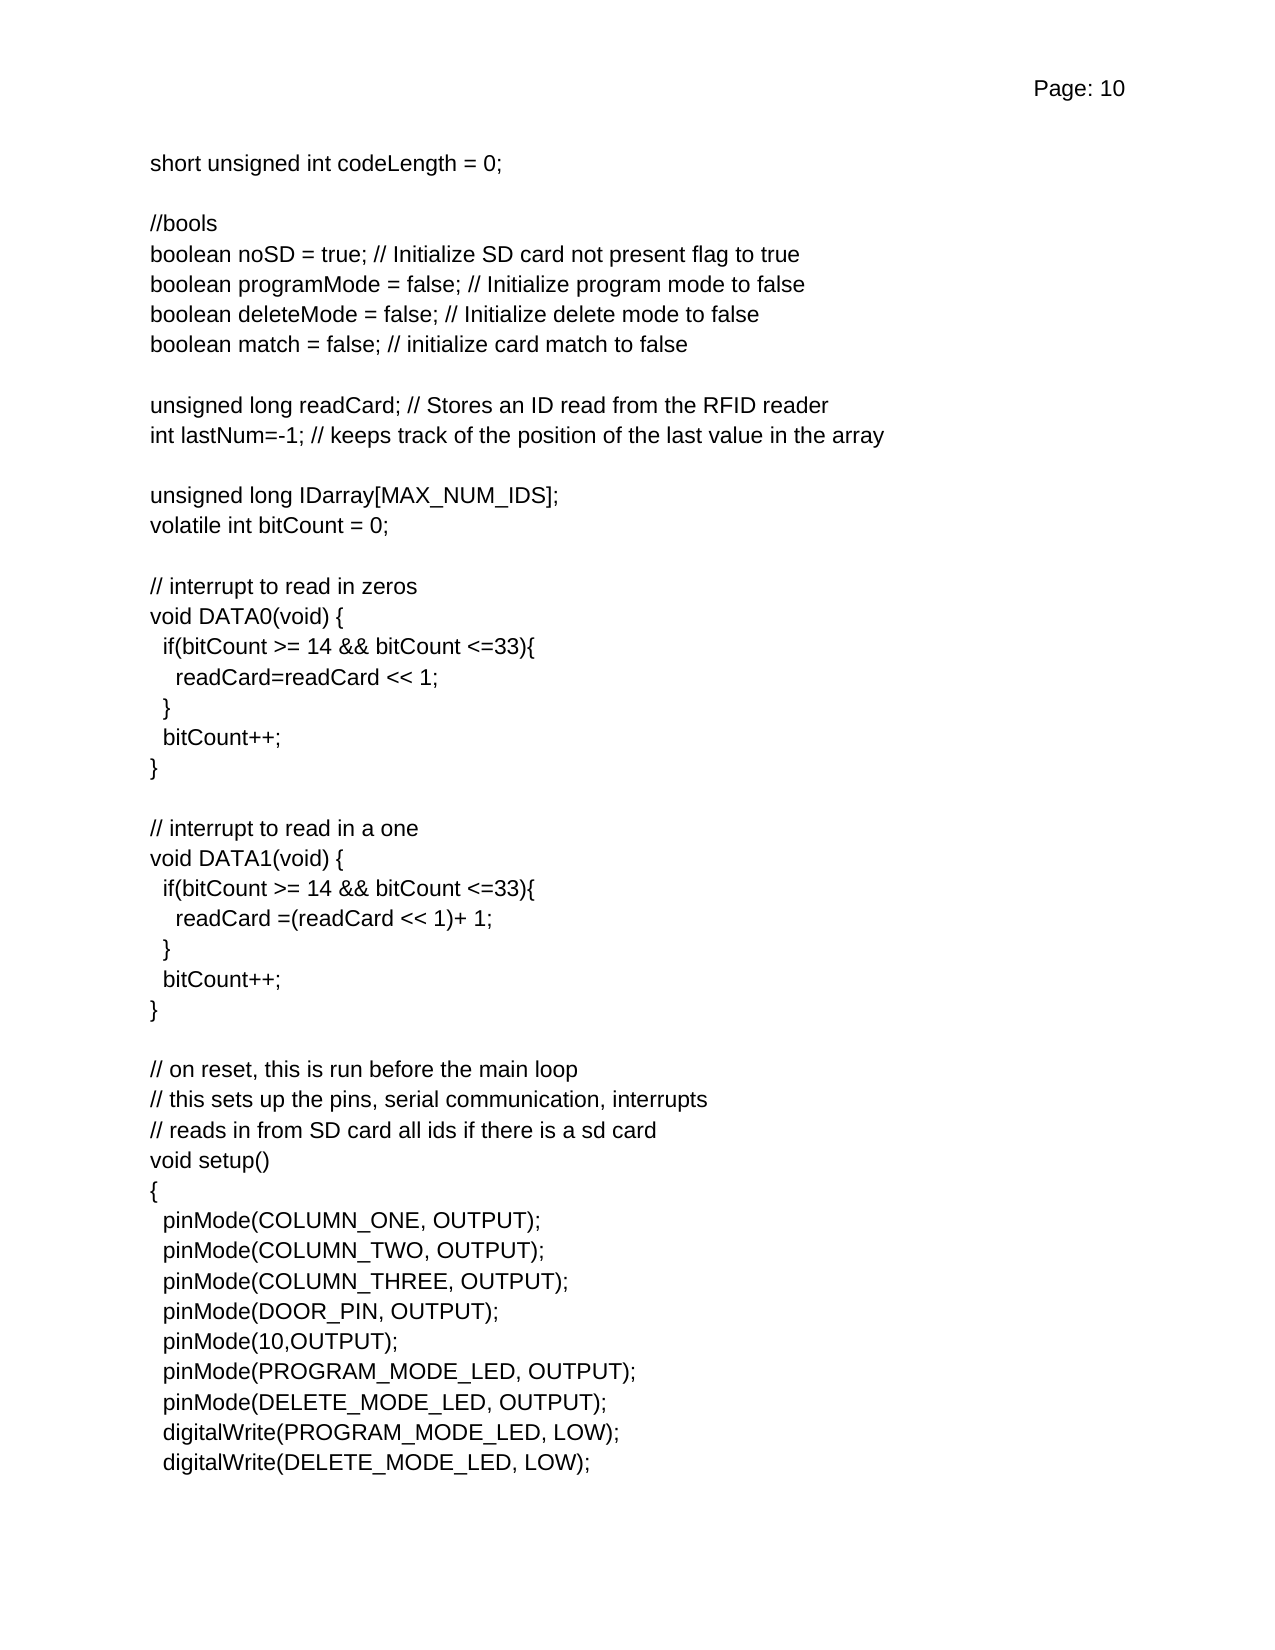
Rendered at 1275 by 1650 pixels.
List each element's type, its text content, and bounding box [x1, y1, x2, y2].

text readCard =(readCard << 1)+ 1; [150, 905, 1125, 932]
text boolean programMode = false; // Initialize program mode to false [150, 271, 1125, 297]
text void setup() [150, 1147, 1125, 1173]
text //bools [150, 210, 1125, 237]
text unsigned long readCard; // Stores an ID read from the RFID reader [150, 392, 1125, 418]
text readCard=readCard << 1; [150, 663, 1125, 690]
text unsigned long IDarray[MAX_NUM_IDS]; [150, 482, 1125, 509]
text pinMode(10,OUTPUT); [150, 1328, 1125, 1354]
text // on reset, this is run before the main loop [150, 1056, 1125, 1083]
text // interrupt to read in zeros [150, 573, 1125, 599]
text // reads in from SD card all ids if there is a sd card [150, 1117, 1125, 1143]
text digitalWrite(PROGRAM_MODE_LED, LOW); [150, 1419, 1125, 1445]
text short unsigned int codeLength = 0; [150, 150, 1125, 176]
text void DATA0(void) { [150, 603, 1125, 629]
text // this sets up the pins, serial communication, interrupts [150, 1086, 1125, 1113]
text if(bitCount >= 14 && bitCount <=33){ [150, 875, 1125, 901]
text bitCount++; [150, 966, 1125, 992]
text pinMode(COLUMN_TWO, OUTPUT); [150, 1237, 1125, 1264]
text int lastNum=-1; // keeps track of the position of the last value in the array [150, 422, 1125, 448]
text pinMode(PROGRAM_MODE_LED, OUTPUT); [150, 1358, 1125, 1385]
text // interrupt to read in a one [150, 814, 1125, 841]
text volatile int bitCount = 0; [150, 512, 1125, 539]
text if(bitCount >= 14 && bitCount <=33){ [150, 633, 1125, 660]
text void DATA1(void) { [150, 845, 1125, 871]
text pinMode(COLUMN_ONE, OUTPUT); [150, 1207, 1125, 1234]
text } [150, 754, 1125, 781]
text bitCount++; [150, 724, 1125, 750]
text } [150, 935, 1125, 962]
text } [150, 694, 1125, 720]
text boolean match = false; // initialize card match to false [150, 331, 1125, 358]
text digitalWrite(DELETE_MODE_LED, LOW); [150, 1449, 1125, 1475]
text pinMode(COLUMN_THREE, OUTPUT); [150, 1268, 1125, 1294]
text pinMode(DOOR_PIN, OUTPUT); [150, 1298, 1125, 1324]
text boolean noSD = true; // Initialize SD card not present flag to true [150, 241, 1125, 267]
text pinMode(DELETE_MODE_LED, OUTPUT); [150, 1388, 1125, 1415]
text { [150, 1177, 1125, 1203]
text boolean deleteMode = false; // Initialize delete mode to false [150, 301, 1125, 327]
text } [150, 996, 1125, 1022]
